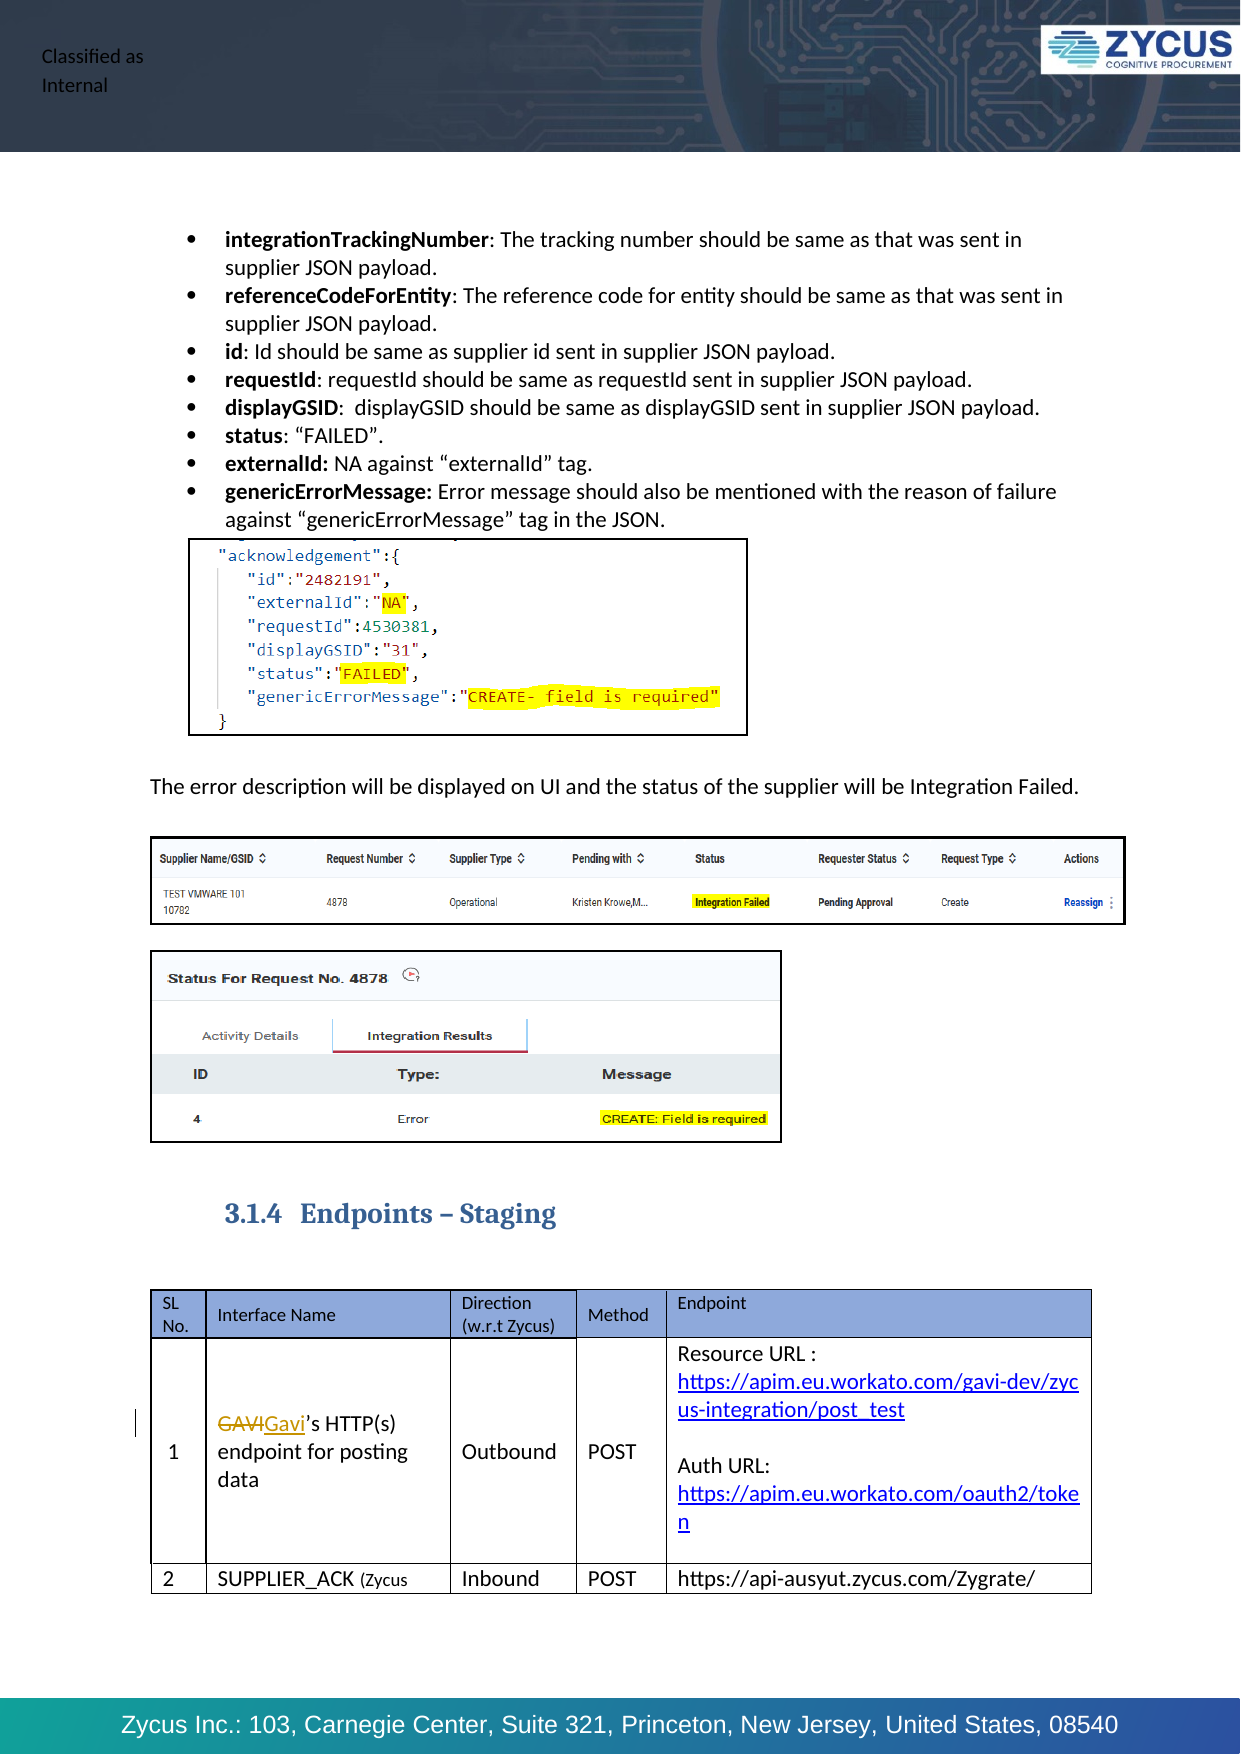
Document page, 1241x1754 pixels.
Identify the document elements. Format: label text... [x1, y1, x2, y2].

subtitle Endpoints – Staging [225, 1198, 1090, 1231]
list status: “FAILED”. [187, 421, 1090, 449]
picture [152, 952, 780, 1141]
table_header Direction (w.r.t Zycus) [451, 1291, 576, 1337]
list referenceCodeForEntity: The reference code for entity should be same as that was sent in supplier JSON payload. [187, 281, 1090, 337]
table_header Method [577, 1290, 666, 1337]
picture [152, 839, 1123, 923]
list id: Id should be same as supplier id sent in supplier JSON payload. [187, 337, 1090, 365]
list genericErrorMessage: Error message should also be mentioned with the reason of failure against “genericErrorMessage” tag in the JSON. [187, 477, 1090, 533]
table_header Endpoint [666, 1290, 1091, 1337]
table_cell ’s HTTP(s) endpoint for posting data [207, 1339, 450, 1563]
table_cell Resource URL : https://apim.eu.workato.com/gavi-dev/zycus-integration/post_test Auth URL: https://apim.eu.workato.com/oauth2/token [667, 1338, 1091, 1563]
table_cell https://api-ausyut.zycus.com/Zygrate/rest/v2/sim/endpoint/supplier/externalIntegrationAcknowledgement [667, 1564, 1091, 1592]
list displayGSID: displayGSID should be same as displayGSID sent in supplier JSON payload. [187, 393, 1090, 421]
table_cell Inbound [451, 1564, 576, 1592]
list requestId: requestId should be same as requestId sent in supplier JSON payload. [187, 365, 1090, 393]
table_header SL No. [152, 1291, 205, 1337]
table_cell 2 [152, 1564, 206, 1592]
table_cell POST [577, 1338, 666, 1563]
picture [190, 540, 746, 734]
table_cell POST [577, 1564, 666, 1592]
table_header Interface Name [207, 1291, 450, 1337]
table_cell SUPPLIER_ACK (Zycus endpoint to post ACK) [207, 1564, 450, 1592]
text The error description will be displayed on UI and the status of the supplier will be Integration Failed. [150, 772, 1090, 800]
list externalId: NA against “externalId” tag. [187, 449, 1090, 477]
picture [0, 0, 1241, 152]
table_cell Outbound [451, 1339, 576, 1563]
table_cell 1 [152, 1339, 205, 1563]
list integrationTrackingNumber: The tracking number should be same as that was sent in supplier JSON payload. [187, 225, 1090, 281]
